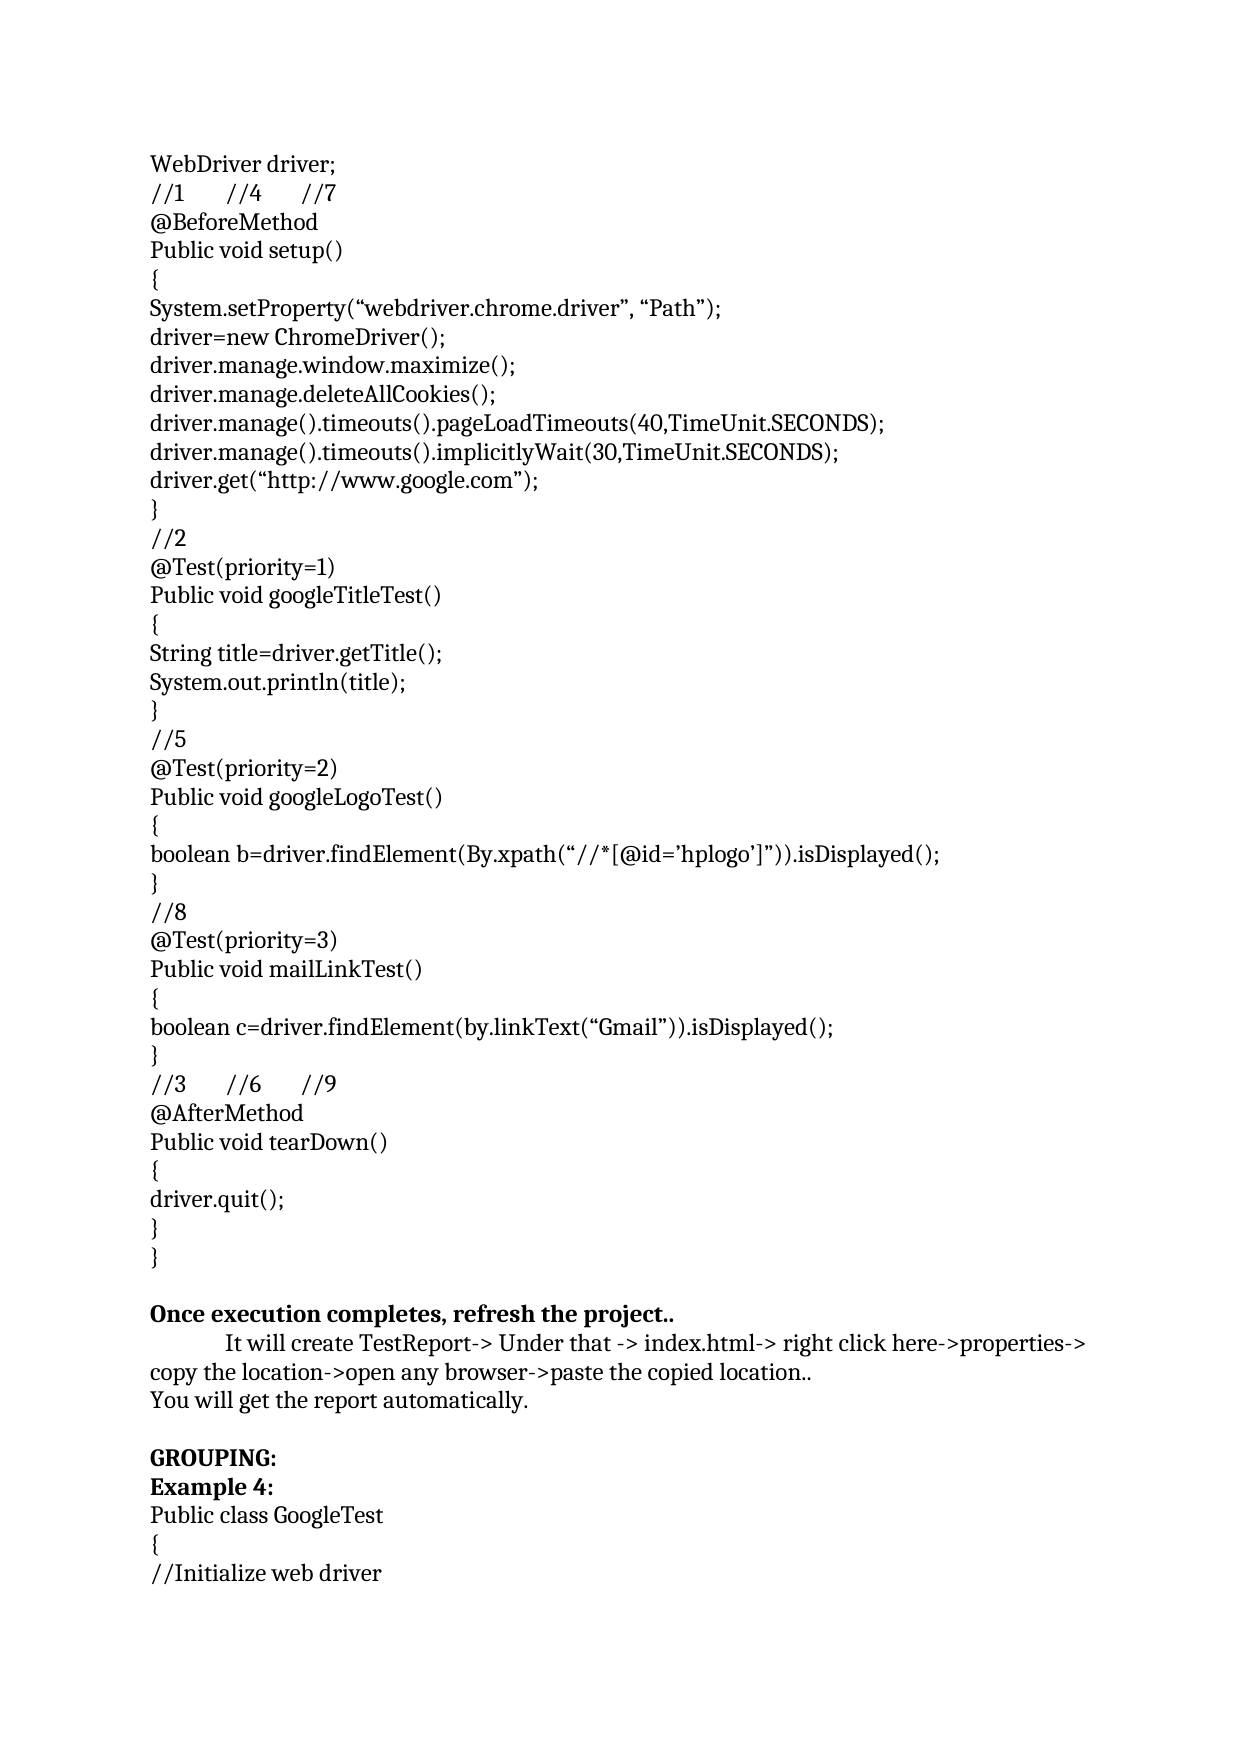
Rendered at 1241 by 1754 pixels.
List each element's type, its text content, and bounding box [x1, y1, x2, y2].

text } [150, 495, 1090, 524]
text driver.manage.deleteAllCookies(); [150, 380, 1090, 409]
text { [150, 265, 1090, 294]
text driver.get(“http://www.google.com”); [150, 466, 1090, 495]
text //1 //4 //7 [150, 179, 1090, 207]
text Public void mailLinkTest() [150, 955, 1090, 984]
text Public void googleLogoTest() [150, 782, 1090, 811]
text //5 [150, 725, 1090, 754]
text WebDriver driver; [150, 150, 1090, 179]
text @Test(priority=1) [150, 552, 1090, 581]
text GROUPING: [150, 1444, 1090, 1472]
text @AfterMethod [150, 1099, 1090, 1127]
text Example 4: [150, 1472, 1090, 1501]
text //8 [150, 897, 1090, 926]
text } [150, 696, 1090, 725]
text { [150, 1530, 1090, 1559]
text //2 [150, 524, 1090, 552]
text driver=new ChromeDriver(); [150, 322, 1090, 351]
text You will get the report automatically. [150, 1386, 1090, 1415]
text //3 //6 //9 [150, 1070, 1090, 1099]
text boolean c=driver.findElement(by.linkText(“Gmail”)).isDisplayed(); [150, 1012, 1090, 1041]
text @BeforeMethod [150, 207, 1090, 236]
text Public void setup() [150, 236, 1090, 265]
text } [150, 1041, 1090, 1070]
text Public class GoogleTest [150, 1501, 1090, 1530]
text Public void tearDown() [150, 1127, 1090, 1156]
text driver.quit(); [150, 1185, 1090, 1214]
text { [150, 610, 1090, 639]
text Once execution completes, refresh the project.. [150, 1300, 1090, 1329]
text { [150, 1156, 1090, 1185]
text } [150, 869, 1090, 897]
text driver.manage().timeouts().pageLoadTimeouts(40,TimeUnit.SECONDS); [150, 409, 1090, 437]
text //Initialize web driver [150, 1559, 1090, 1587]
text driver.manage.window.maximize(); [150, 351, 1090, 380]
text @Test(priority=3) [150, 926, 1090, 955]
text Public void googleTitleTest() [150, 581, 1090, 610]
text System.out.println(title); [150, 667, 1090, 696]
text { [150, 984, 1090, 1012]
text } [150, 1242, 1090, 1271]
text driver.manage().timeouts().implicitlyWait(30,TimeUnit.SECONDS); [150, 437, 1090, 466]
text It will create TestReport-> Under that -> index.html-> right click here->properties-> copy the location->open any browser->paste the copied location.. [150, 1329, 1090, 1386]
text } [150, 1214, 1090, 1242]
text System.setProperty(“webdriver.chrome.driver”, “Path”); [150, 294, 1090, 322]
text boolean b=driver.findElement(By.xpath(“//*[@id=’hplogo’]”)).isDisplayed(); [150, 840, 1090, 869]
text String title=driver.getTitle(); [150, 639, 1090, 667]
text { [150, 811, 1090, 840]
text @Test(priority=2) [150, 754, 1090, 782]
